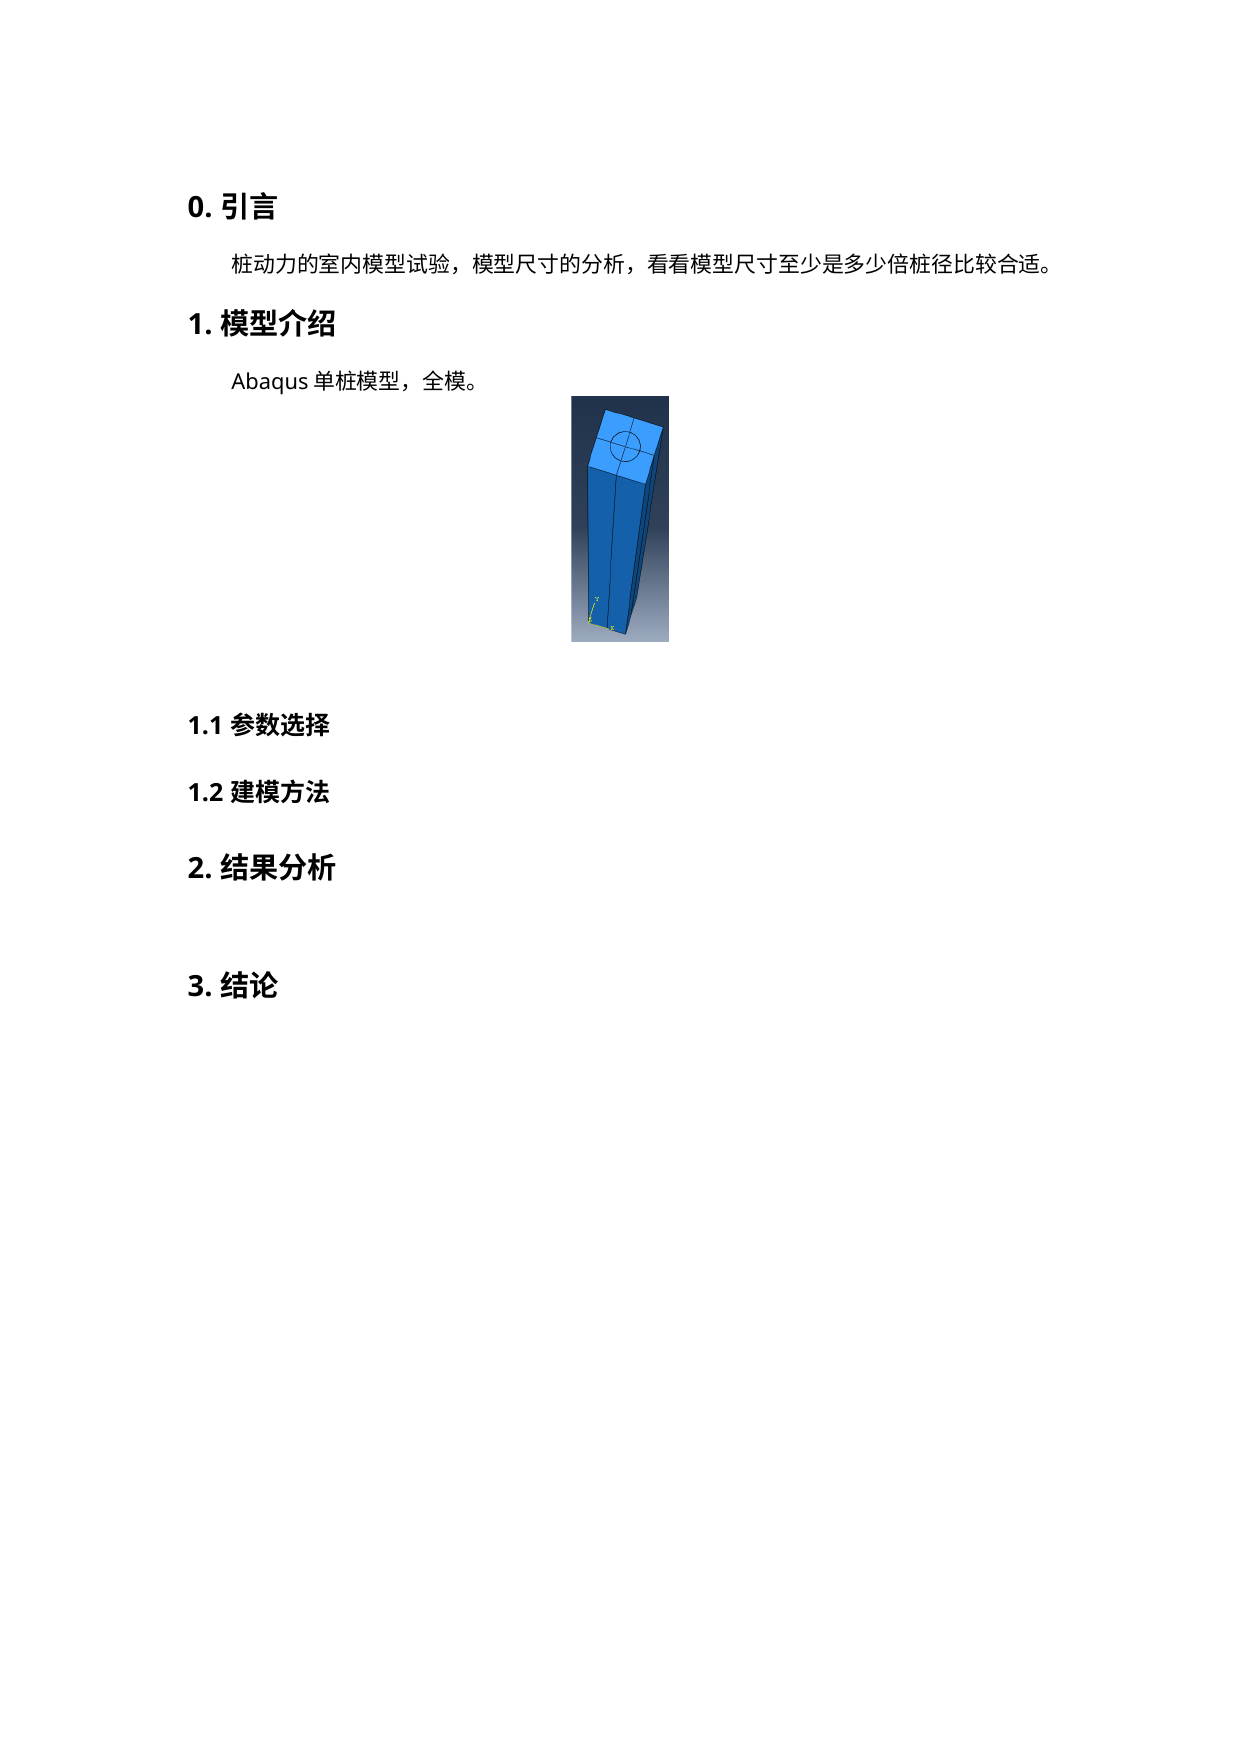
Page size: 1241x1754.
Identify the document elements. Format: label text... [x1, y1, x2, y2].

subtitle 0. 引言 [187, 172, 1053, 237]
subtitle 1.2 建模方法 [187, 758, 1053, 823]
subtitle 1. 模型介绍 [187, 290, 1053, 355]
subtitle 3. 结论 [187, 951, 1053, 1016]
text 桩动力的室内模型试验，模型尺寸的分析，看看模型尺寸至少是多少倍桩径比较合适。 [187, 247, 1053, 279]
text Abaqus单桩模型，全模。 [187, 364, 1053, 397]
subtitle 1.1 参数选择 [187, 691, 1053, 756]
picture [571, 396, 669, 642]
subtitle 2. 结果分析 [187, 834, 1053, 899]
